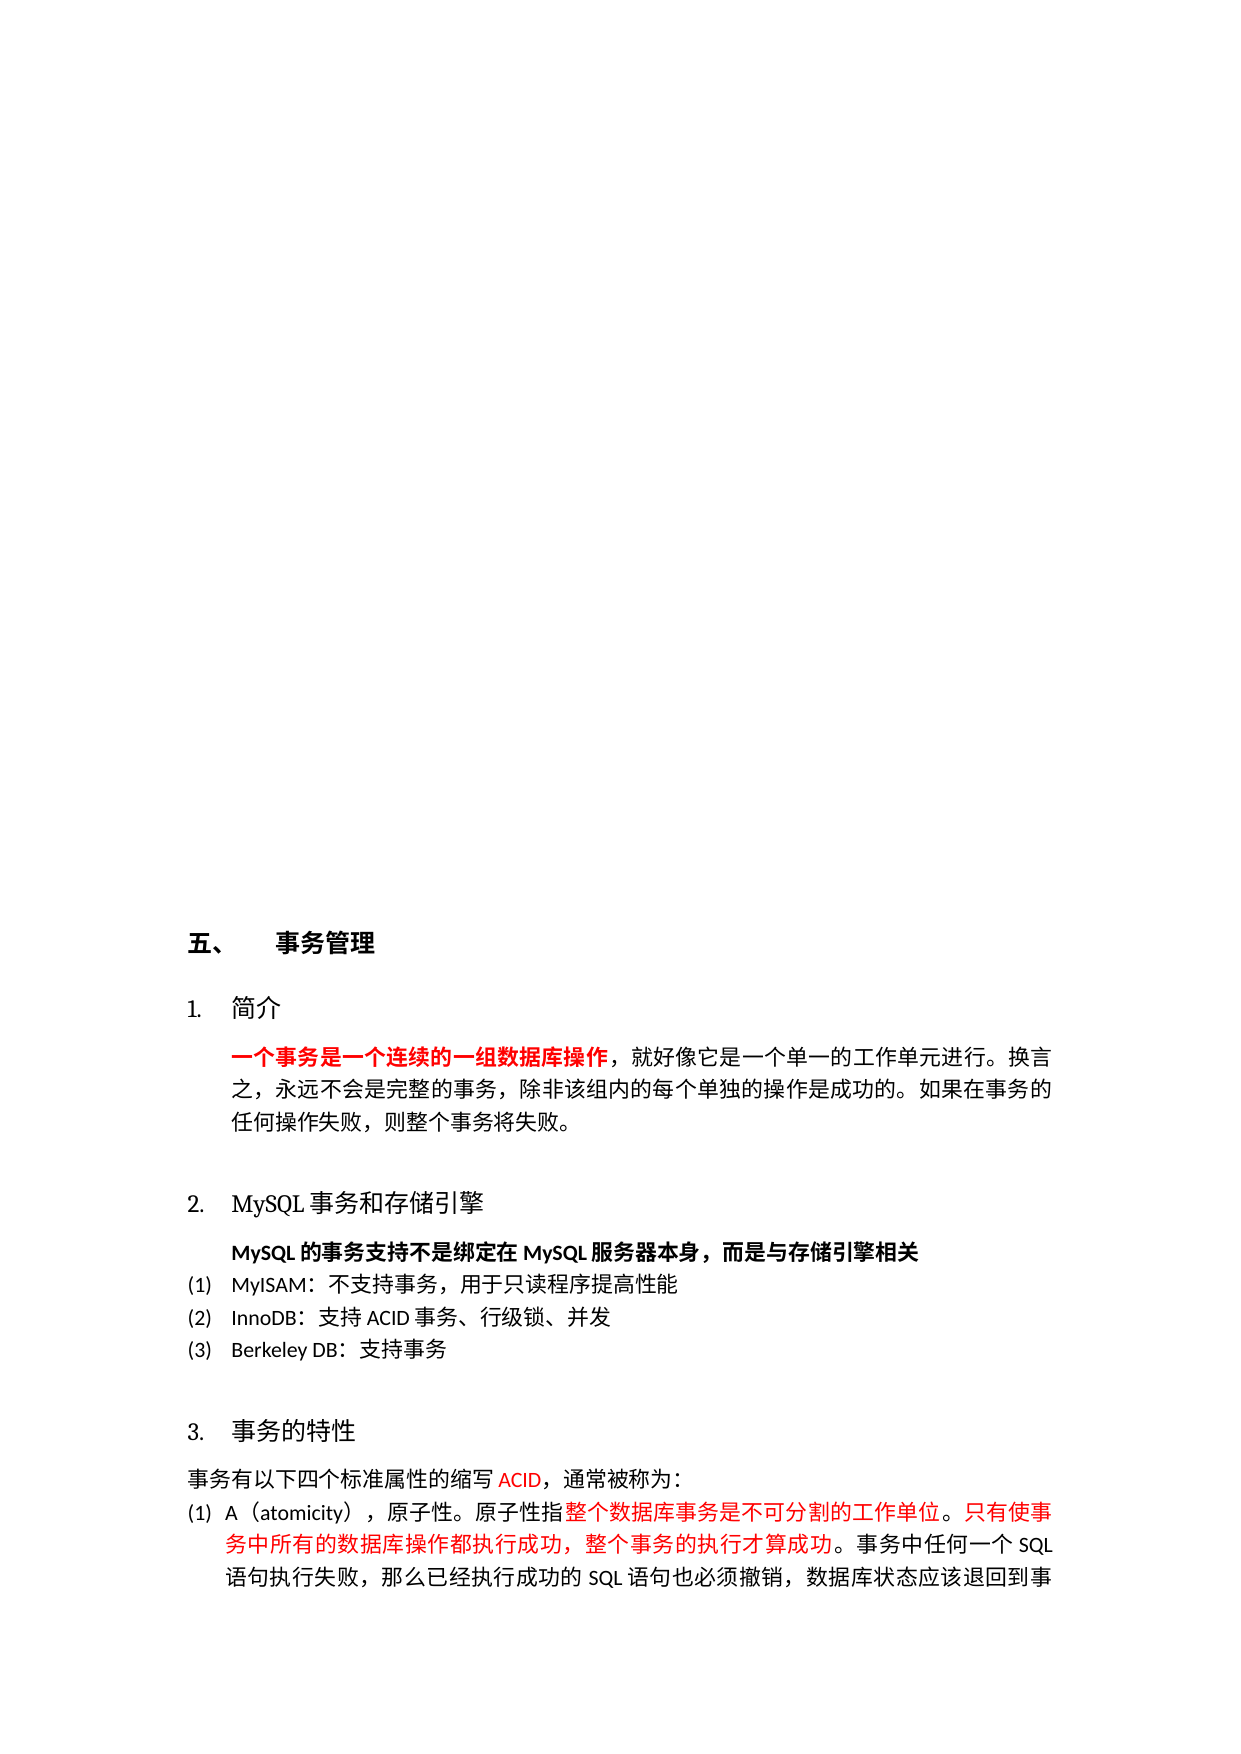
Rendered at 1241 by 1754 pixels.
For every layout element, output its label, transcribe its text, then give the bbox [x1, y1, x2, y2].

text MySQL的事务支持不是绑定在MySQL服务器本身，而是与存储引擎相关 (1) MyISAM：不支持事务，用于只读程序提高性能 [187, 1234, 1053, 1299]
subtitle 事务管理 [187, 909, 1053, 974]
subtitle 简介 [187, 974, 1053, 1039]
subtitle 事务的特性 [187, 1397, 1053, 1462]
text 事务有以下四个标准属性的缩写ACID，通常被称为： [187, 1462, 1053, 1494]
text 一个事务是一个连续的一组数据库操作，就好像它是一个单一的工作单元进行。换言之，永远不会是完整的事务，除非该组内的每个单独的操作是成功的。如果在事务的任何操作失败，则整个事务将失败。 [231, 1039, 1053, 1137]
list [187, 1494, 1053, 1592]
text (2) InnoDB：支持ACID事务、行级锁、并发 [187, 1299, 1053, 1332]
subtitle MySQL事务和存储引擎 [187, 1169, 1053, 1234]
text (3) Berkeley DB：支持事务 [187, 1332, 1053, 1364]
